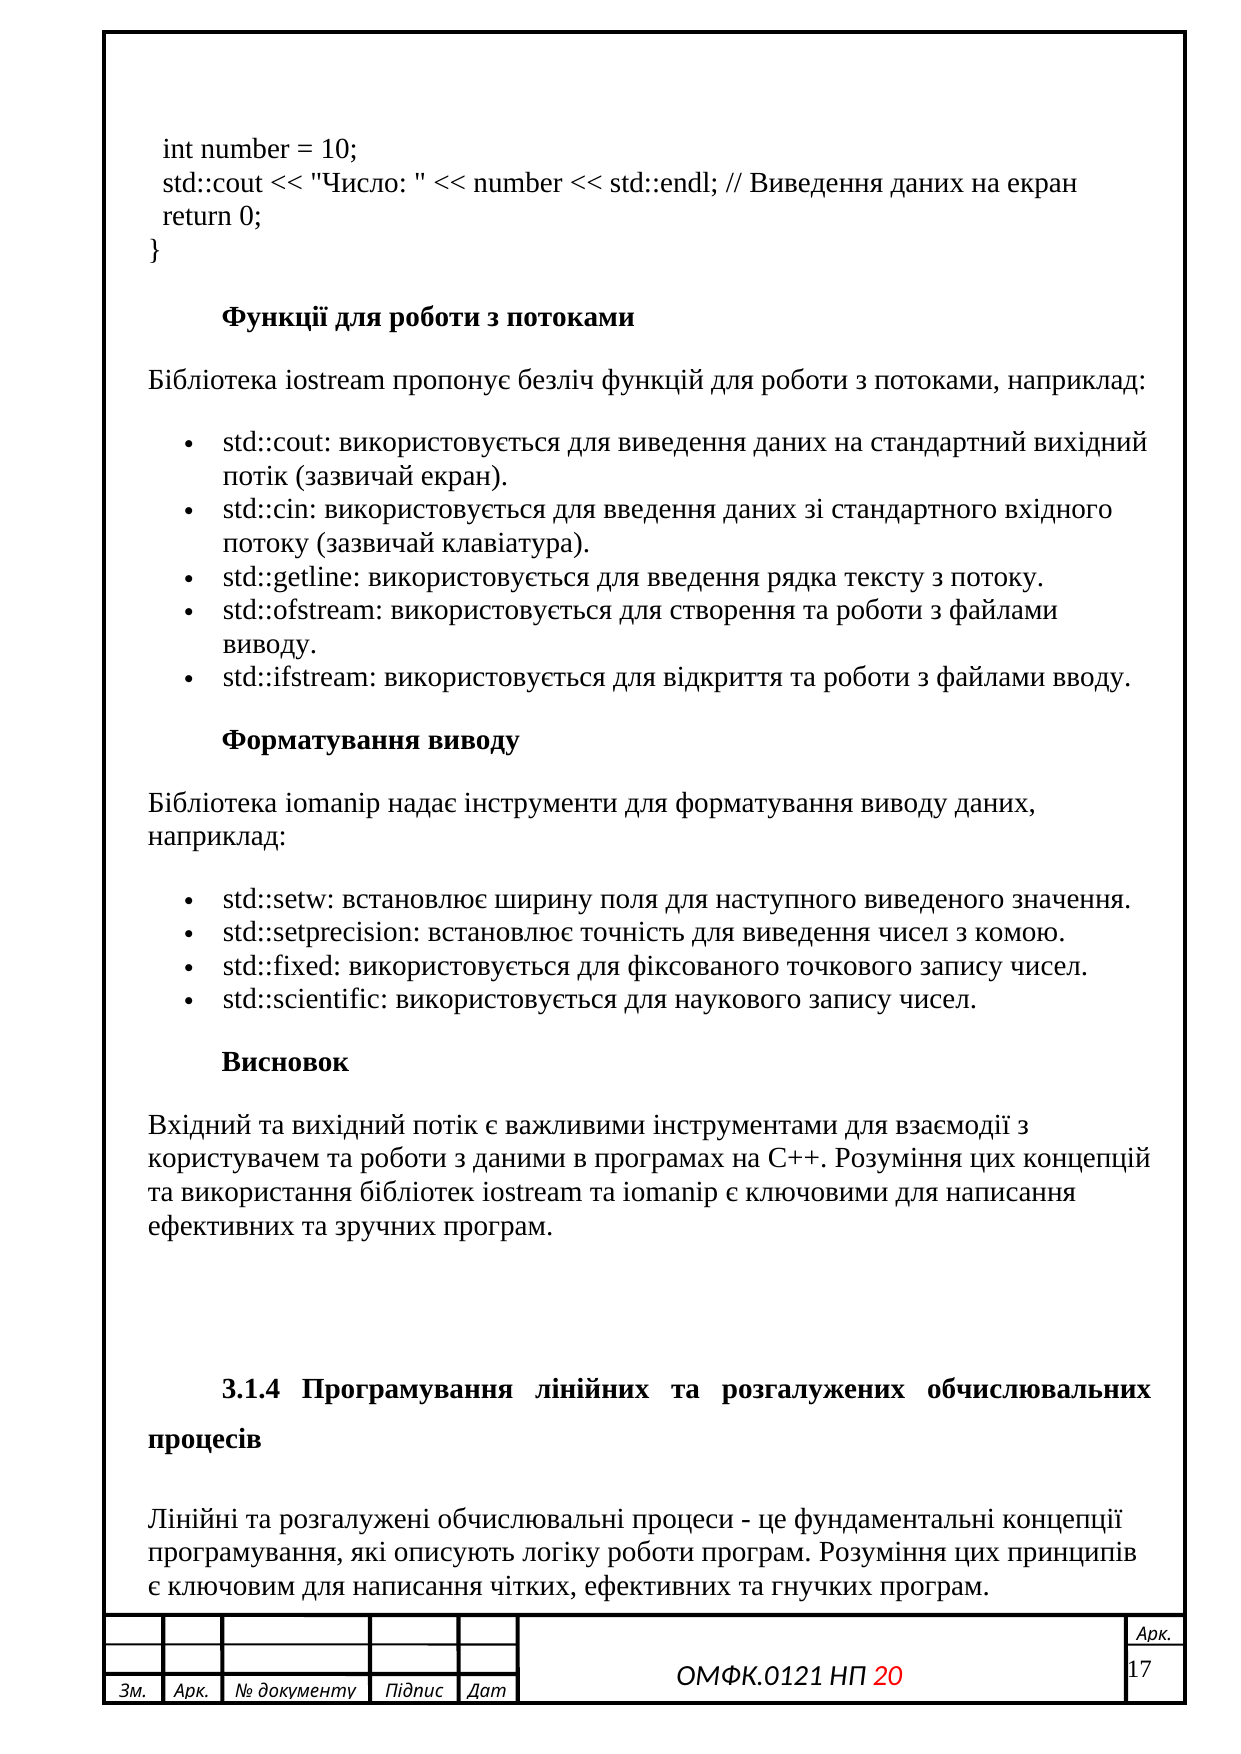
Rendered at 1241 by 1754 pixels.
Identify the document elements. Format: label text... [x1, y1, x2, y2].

list std::getline: використовується для введення рядка тексту з потоку. [185, 559, 1152, 592]
list std::ofstream: використовується для створення та роботи з файлами виводу. [185, 592, 1152, 659]
text Форматування виводу [148, 722, 1152, 756]
text Вхідний та вихідний потік є важливими інструментами для взаємодії з користувачем та роботи з даними в програмах на C++. Розуміння цих концепцій та використання бібліотек iostream та iomanip є ключовими для написання ефективних та зручних програм. [148, 1107, 1152, 1241]
list std::cout: використовується для виведення даних на стандартний вихідний потік (зазвичай екран). [185, 424, 1152, 492]
list std::fixed: використовується для фіксованого точкового запису чисел. [185, 948, 1152, 982]
text Висновок [148, 1044, 1152, 1078]
text Бібліотека iostream пропонує безліч функцій для роботи з потоками, наприклад: [148, 362, 1152, 395]
list std::cin: використовується для введення даних зі стандартного вхідного потоку (зазвичай клавіатура). [185, 492, 1152, 559]
text } [148, 232, 1152, 266]
text std::cout << "Число: " << number << std::endl; // Виведення даних на екран [148, 165, 1152, 198]
text int number = 10; [148, 131, 1152, 165]
list std::setprecision: встановлює точність для виведення чисел з комою. [185, 914, 1152, 948]
list std::ifstream: використовується для відкриття та роботи з файлами вводу. [185, 659, 1152, 693]
subtitle 3.1.4 Програмування лінійних та розгалужених обчислювальних процесів [148, 1371, 1152, 1455]
text Функції для роботи з потоками [148, 299, 1152, 333]
list std::setw: встановлює ширину поля для наступного виведеного значення. [185, 881, 1152, 914]
list std::scientific: використовується для наукового запису чисел. [185, 982, 1152, 1015]
text Лінійні та розгалужені обчислювальні процеси - це фундаментальні концепції програмування, які описують логіку роботи програм. Розуміння цих принципів є ключовим для написання чітких, ефективних та гнучких програм. [148, 1501, 1152, 1601]
text return 0; [148, 198, 1152, 232]
text Бібліотека iomanip надає інструменти для форматування виводу даних, наприклад: [148, 785, 1152, 852]
